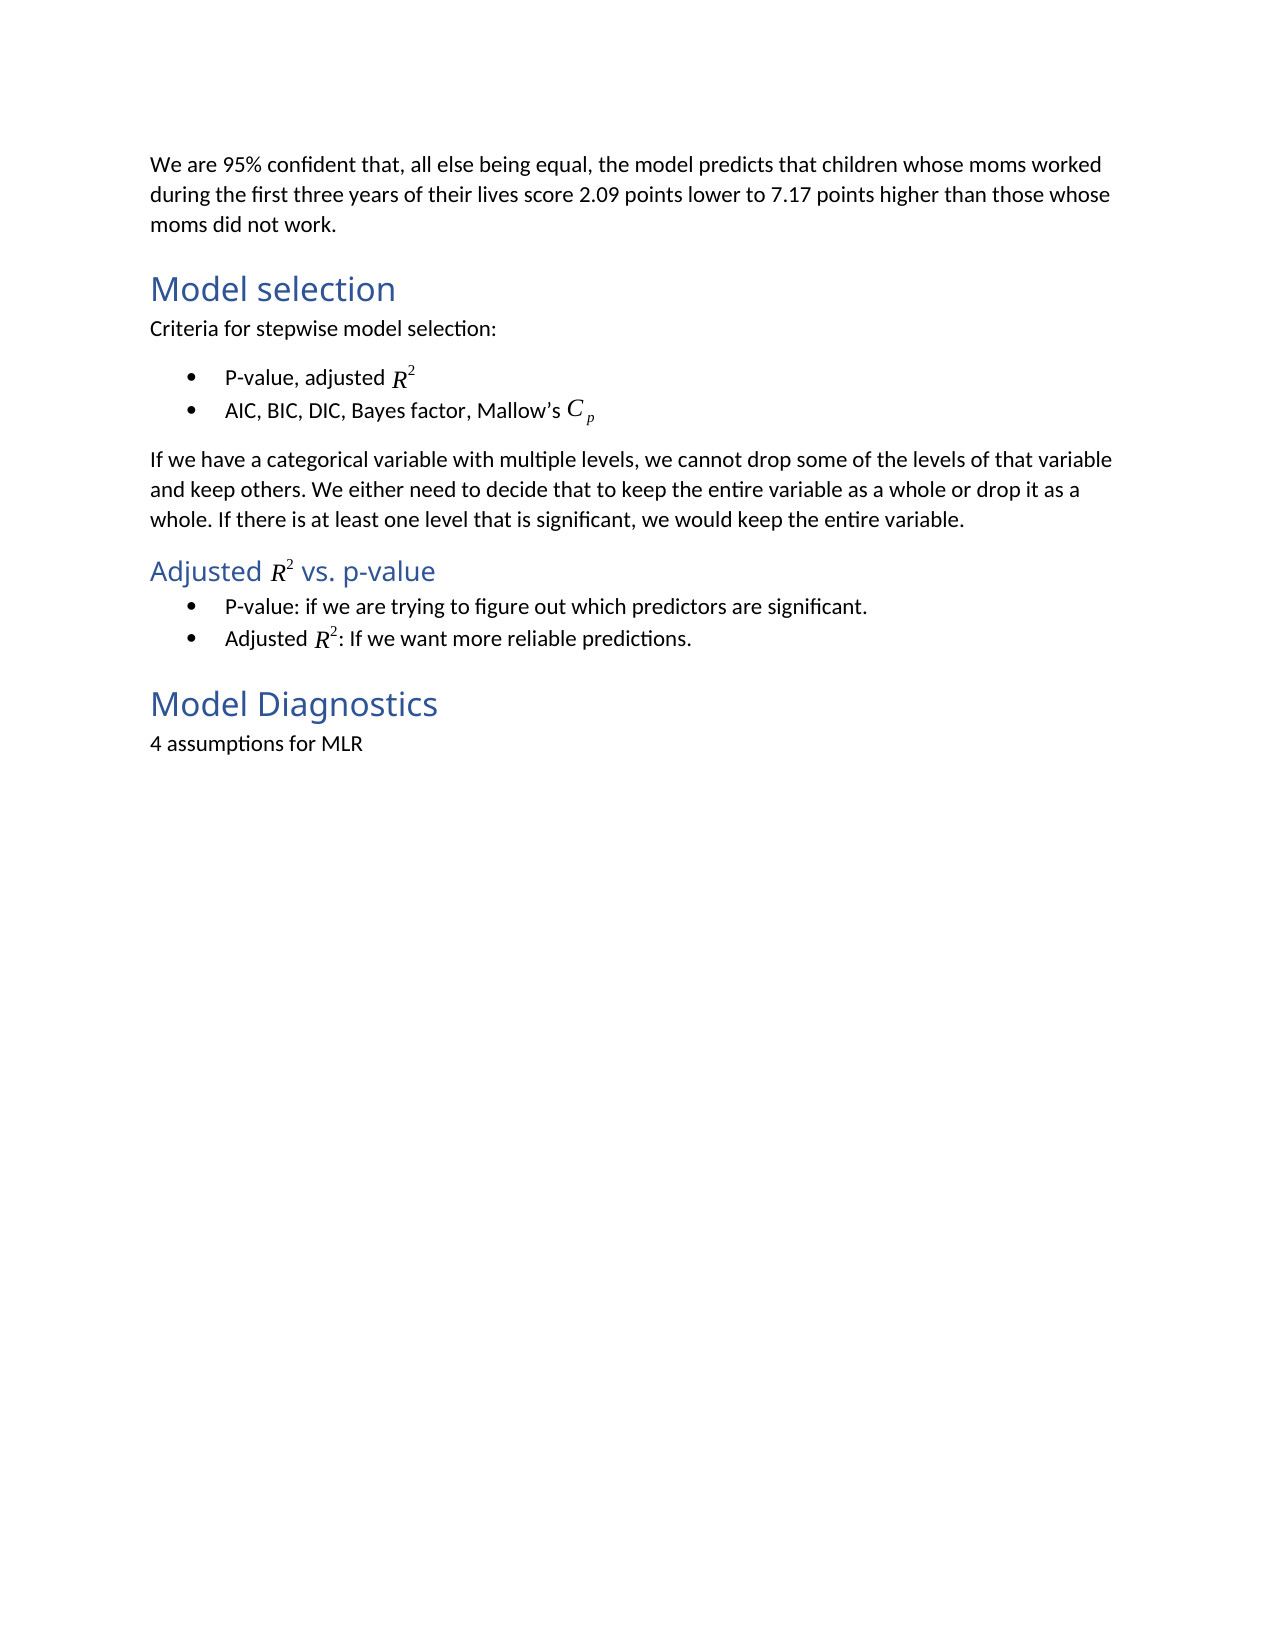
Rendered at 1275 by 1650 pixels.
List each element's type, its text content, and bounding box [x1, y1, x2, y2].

subtitle Model Diagnostics [150, 681, 1125, 726]
subtitle Model selection [150, 266, 1125, 311]
text We are 95% confident that, all else being equal, the model predicts that children whose moms worked during the first three years of their lives score 2.09 points lower to 7.17 points higher than those whose moms did not work. [150, 150, 1125, 238]
text 4 assumptions for MLR [150, 729, 1125, 758]
subtitle Adjusted vs. p-value [150, 552, 1125, 589]
list AIC, BIC, DIC, Bayes factor, Mallow’s [187, 395, 1125, 426]
list Adjusted : If we want more reliable predictions. [187, 622, 1125, 653]
text Criteria for stepwise model selection: [150, 314, 1125, 343]
list P-value: if we are trying to figure out which predictors are significant. [187, 592, 1125, 620]
list P-value, adjusted [187, 361, 1125, 393]
text If we have a categorical variable with multiple levels, we cannot drop some of the levels of that variable and keep others. We either need to decide that to keep the entire variable as a whole or drop it as a whole. If there is at least one level that is significant, we would keep the entire variable. [150, 445, 1125, 533]
